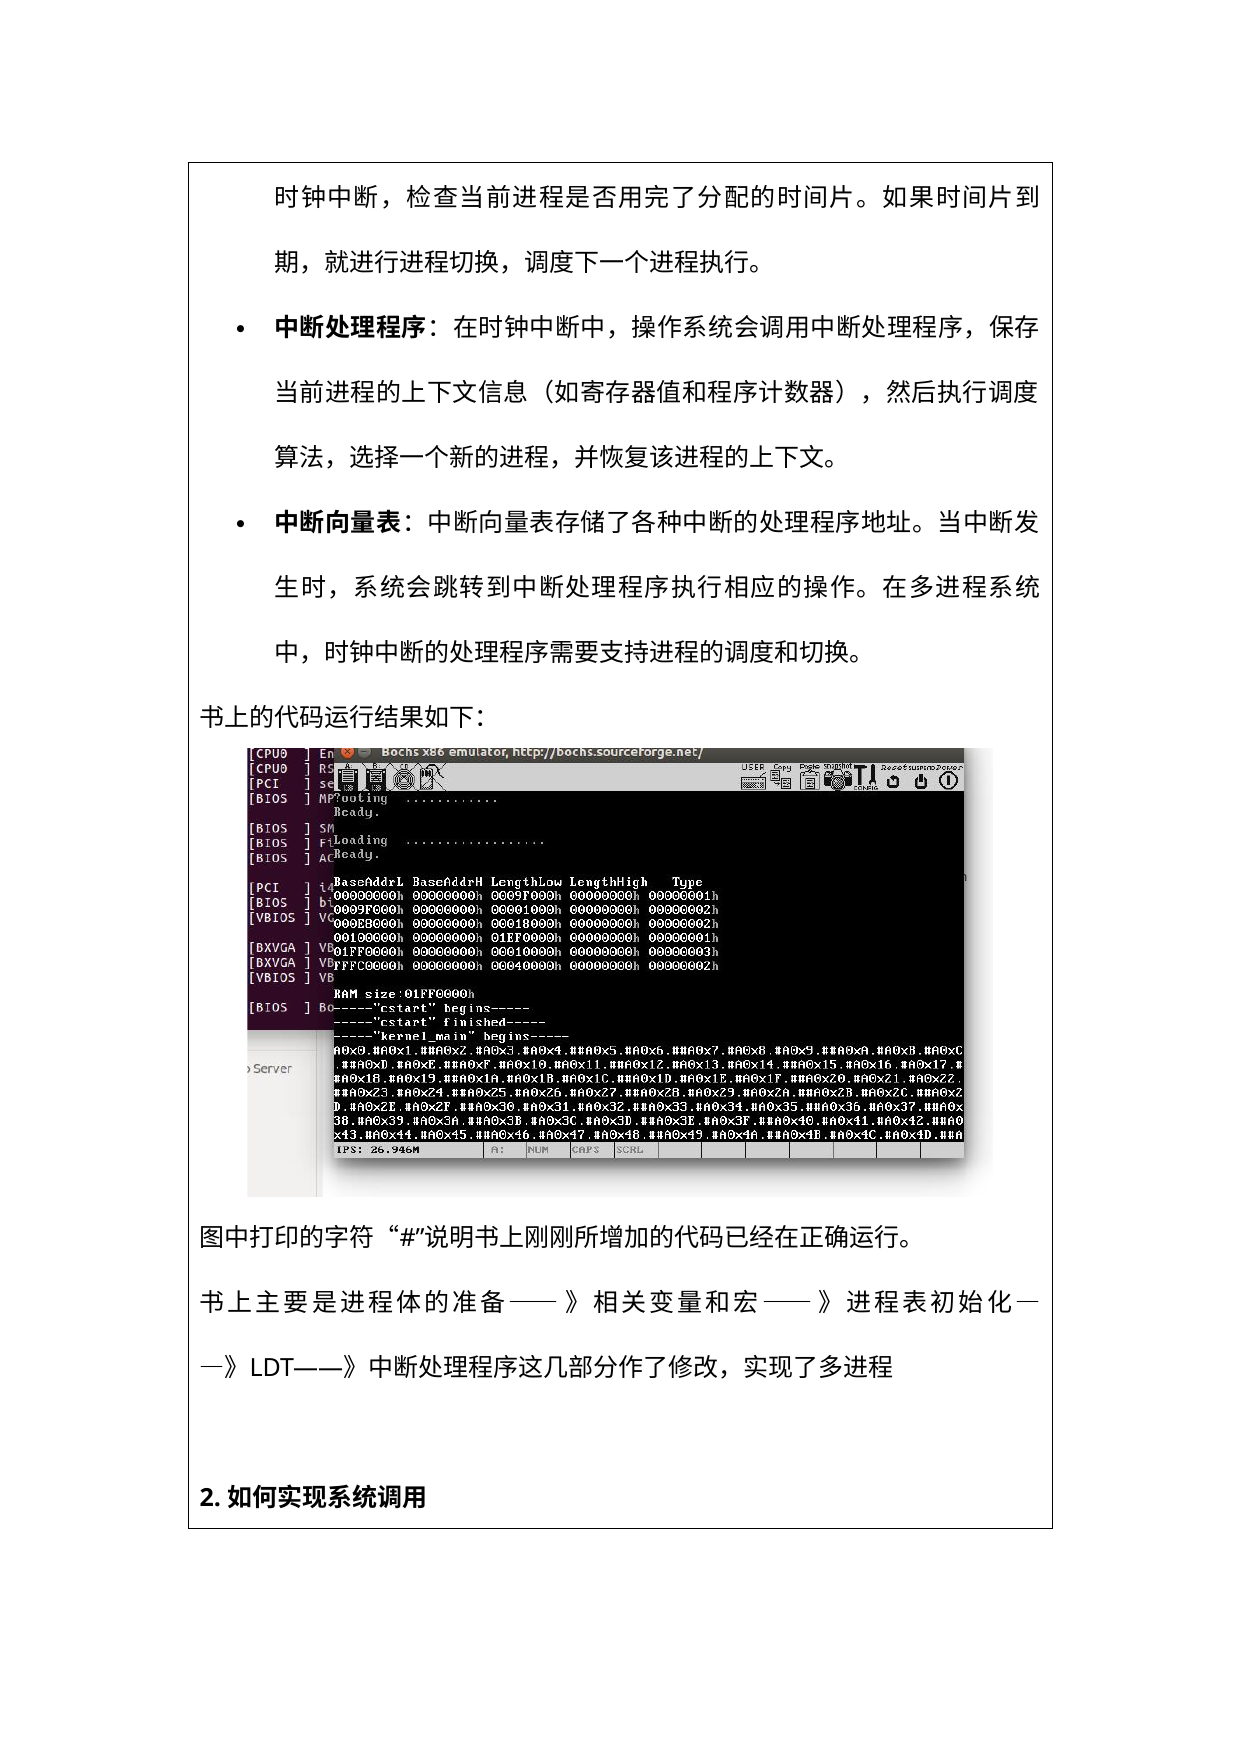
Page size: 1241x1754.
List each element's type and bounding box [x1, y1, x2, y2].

picture [247, 748, 993, 1197]
table_cell [189, 163, 1052, 1528]
